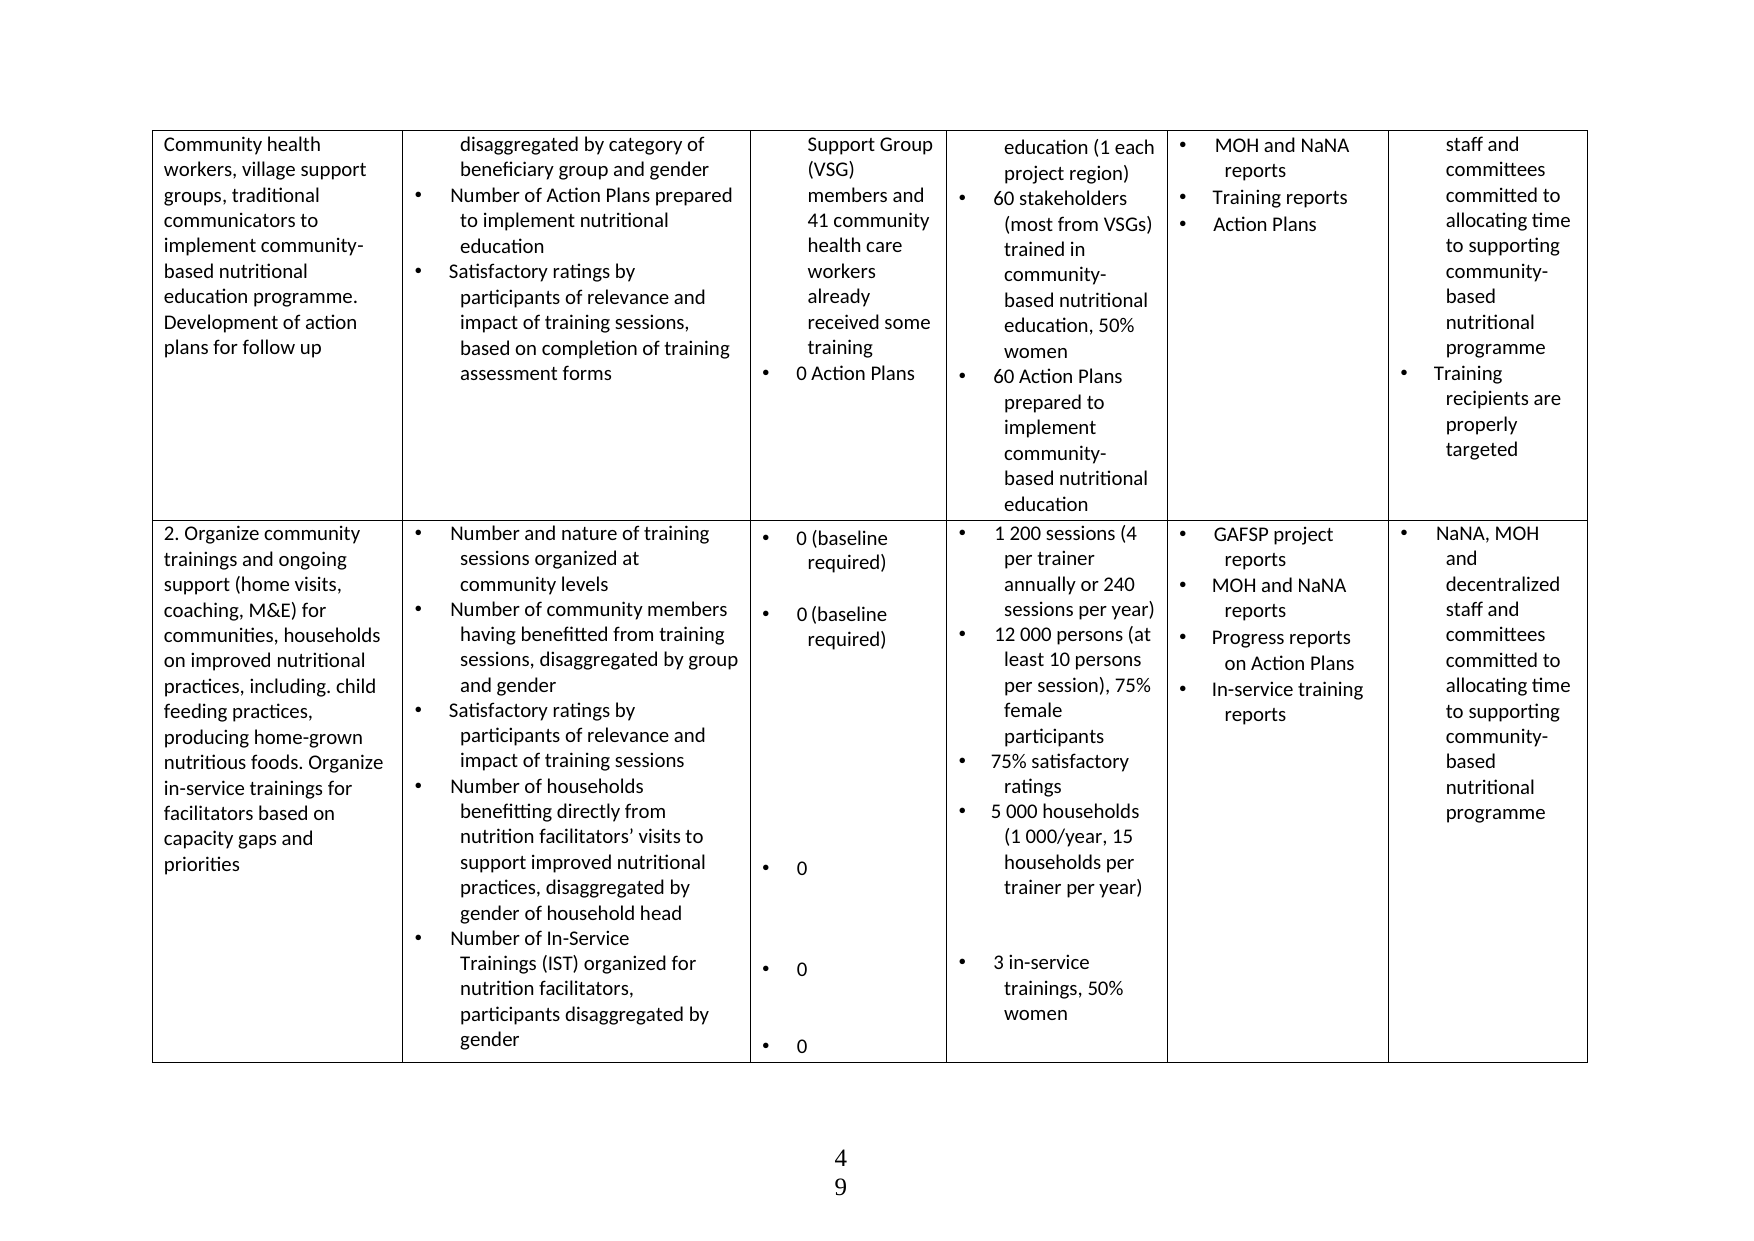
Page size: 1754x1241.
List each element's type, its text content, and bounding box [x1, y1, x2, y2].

table_cell 0 (baseline required) 0 (baseline required) 0 0 0 [751, 521, 946, 1062]
table_header staff and committees committed to allocating time to supporting communitybased nutritional programme • Training recipients are properly targeted [1389, 131, 1587, 519]
table_cell GAFSP project reports MOH and NaNA reports Progress reports on Action Plans In-service training reports [1168, 521, 1388, 1062]
table_cell Number and nature of training sessions organized at community levels Number of community members having benefitted from training sessions, disaggregated by group and gender Satisfactory ratings by participants of relevance and impact of training sessions Number of households benefitting directly from nutrition facilitators’ visits to support improved nutritional practices, disaggregated by gender of household head Number of In-Service Trainings (IST) organized for nutrition facilitators, participants disaggregated by gender [403, 521, 750, 1062]
table_cell 2. Organize community trainings and ongoing support (home visits, coaching, M&E) for communities, households on improved nutritional practices, including. child feeding practices, producing home-grown nutritious foods. Organize in-service trainings for facilitators based on capacity gaps and priorities [153, 521, 402, 1062]
table_header Support Group (VSG) members and 41 community health care workers already received some training • 0 Action Plans [751, 131, 946, 519]
table_header disaggregated by category of beneficiary group and gender Number of Action Plans prepared to implement nutritional education Satisfactory ratings by participants of relevance and impact of training sessions, based on completion of training assessment forms [403, 131, 750, 519]
table_header education (1 each project region) 60 stakeholders (most from VSGs) trained in community-based nutritional education, 50% women 60 Action Plans prepared to implement community-based nutritional education [947, 131, 1167, 519]
table_header MOH and NaNA reports Training reports Action Plans [1168, 131, 1388, 519]
table_cell • NaNA, MOH and decentralized staff and committees committed to allocating time to supporting communitybased nutritional programme [1389, 521, 1587, 1062]
table_cell 1 200 sessions (4 per trainer annually or 240 sessions per year) 12 000 persons (at least 10 persons per session), 75% female participants 75% satisfactory ratings 5 000 households (1 000/year, 15 households per trainer per year) 3 in-service trainings, 50% women [947, 521, 1167, 1062]
table_header Community health workers, village support groups, traditional communicators to implement communitybased nutritional education programme. Development of action plans for follow up [153, 131, 402, 519]
